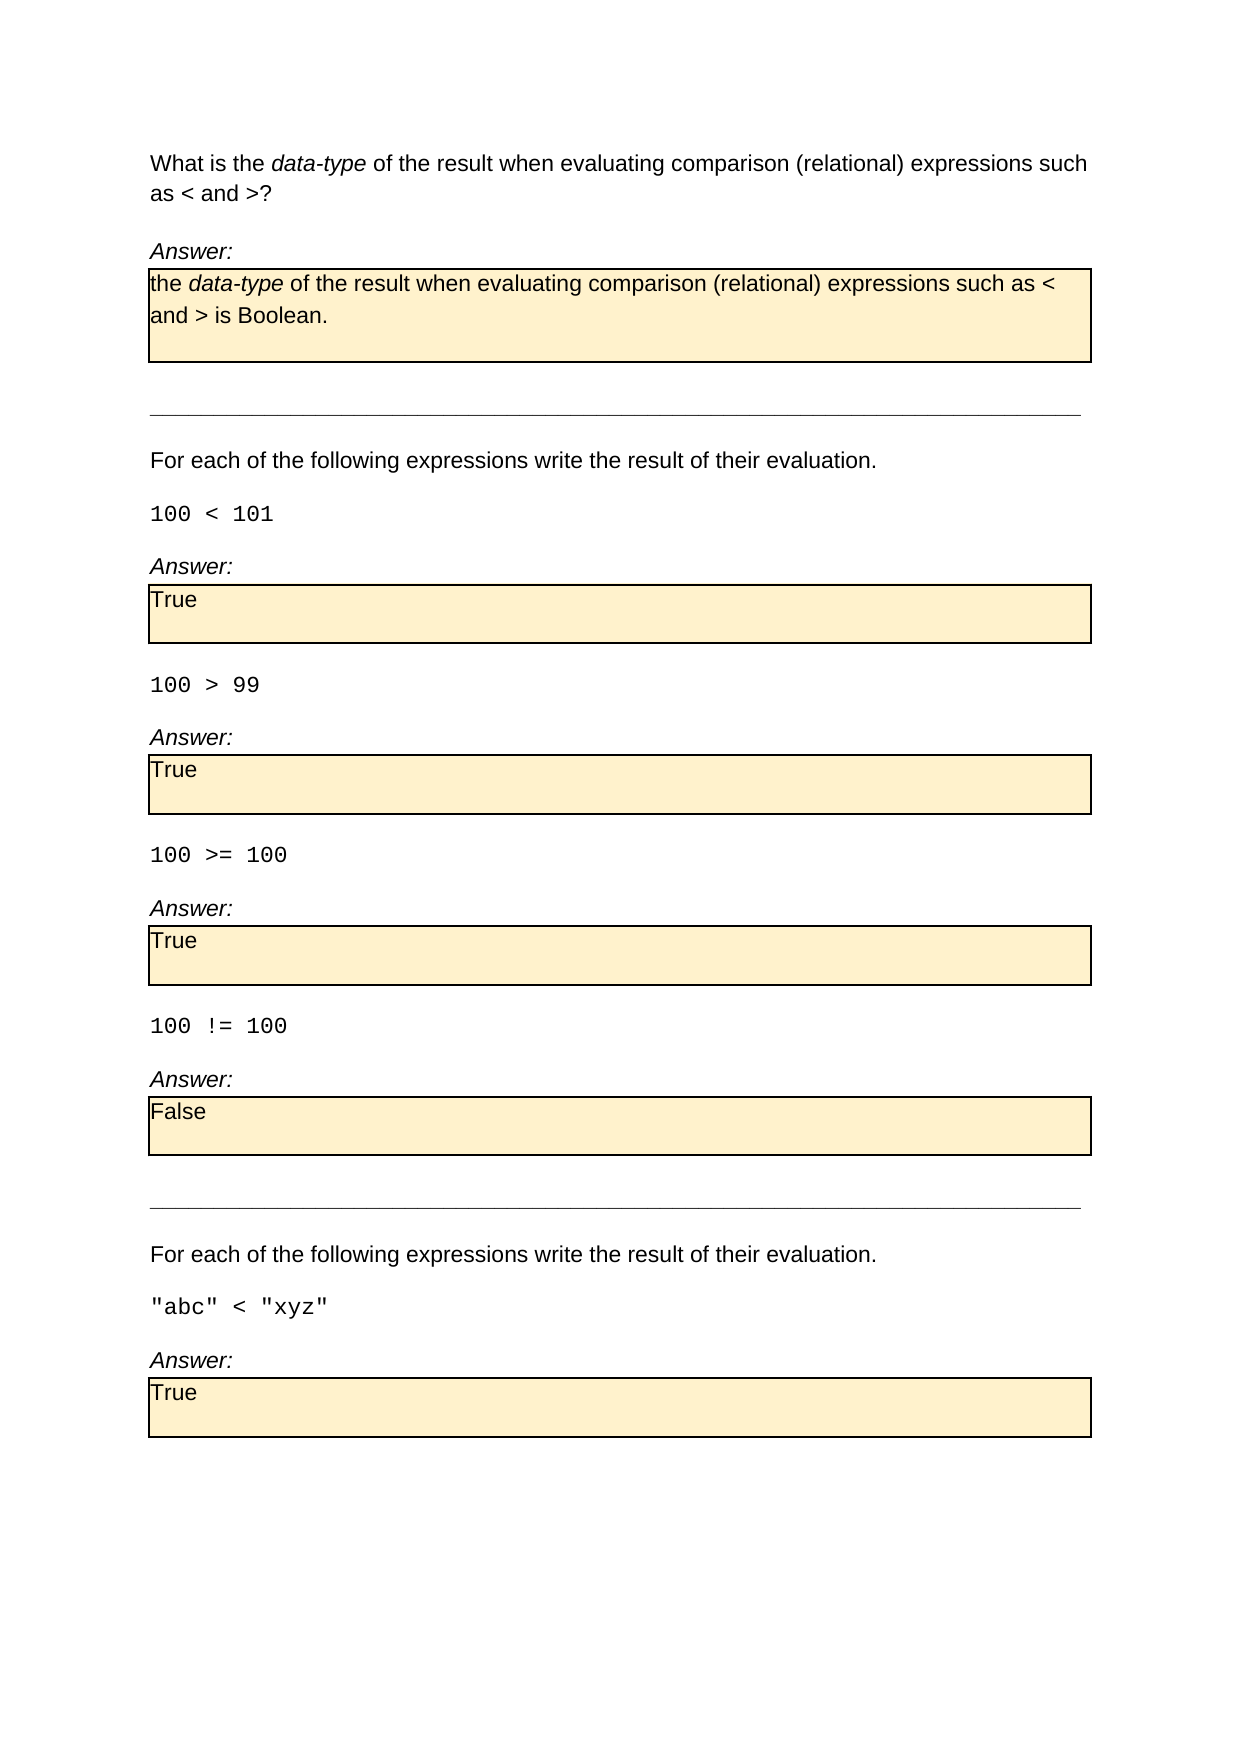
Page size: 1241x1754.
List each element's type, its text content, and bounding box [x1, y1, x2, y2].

text True [150, 1379, 1090, 1405]
text Answer: [150, 553, 1090, 580]
text Answer: [150, 895, 1090, 921]
text False [150, 1098, 1090, 1124]
text Answer: [150, 1066, 1090, 1092]
text Answer: [150, 724, 1090, 750]
text Answer: [150, 238, 1090, 264]
text the data-type of the result when evaluating comparison (relational) expressions such as < and > is Boolean. [150, 270, 1090, 331]
text What is the data-type of the result when evaluating comparison (relational) expressions such as < and >? [150, 150, 1090, 208]
text For each of the following expressions write the result of their evaluation. [150, 1241, 1090, 1267]
text 100 > 99 [150, 673, 1090, 699]
text True [150, 586, 1090, 612]
text 100 < 101 [150, 502, 1090, 528]
text True [150, 927, 1090, 953]
text "abc" < "xyz" [150, 1296, 1090, 1322]
text Answer: [150, 1347, 1090, 1373]
text 100 != 100 [150, 1014, 1090, 1041]
text _________________________________________________________________________ [150, 392, 1090, 418]
text _________________________________________________________________________ [150, 1185, 1090, 1212]
text 100 >= 100 [150, 844, 1090, 870]
text For each of the following expressions write the result of their evaluation. [150, 447, 1090, 473]
text True [150, 756, 1090, 783]
